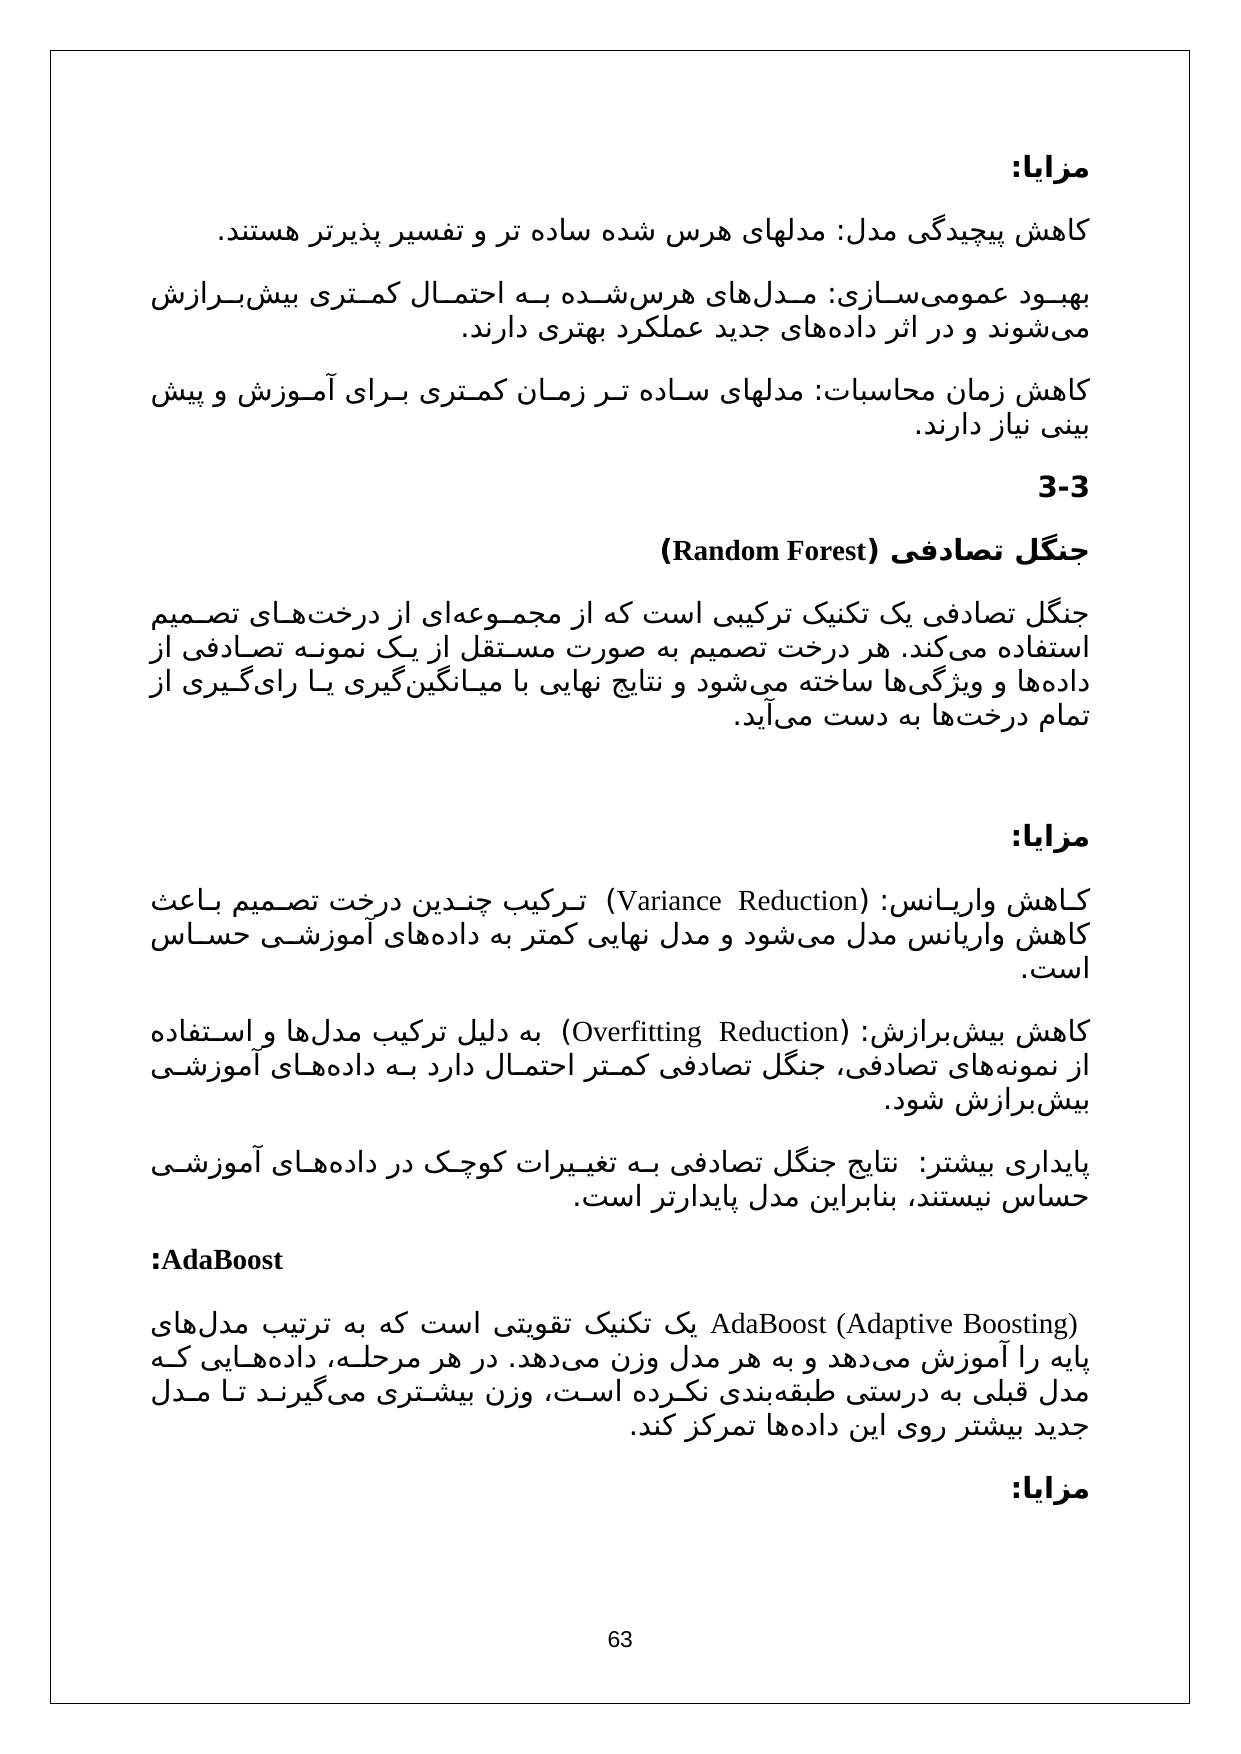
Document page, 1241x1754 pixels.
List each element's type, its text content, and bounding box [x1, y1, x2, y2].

text مزایا: [150, 150, 1090, 184]
text پایداری بیشتر: نتایج جنگل تصادفی به تغییرات کوچک در داده‌های آموزشی حساس نیستند، بنابراین مدل پایدارتر است. [150, 1145, 1090, 1213]
text کاهش بیش‌برازش: (Overfitting Reduction) به دلیل ترکیب مدل‌ها و استفاده از نمونه‌های تصادفی، جنگل تصادفی کمتر احتمال دارد به داده‌های آموزشی بیش‌برازش شود. [150, 1014, 1090, 1116]
text کاهش زمان محاسبات: مدلهای ساده تر زمان کمتری برای آموزش و پیش بینی نیاز دارند. [150, 373, 1090, 441]
text کاهش پیچیدگی مدل: مدلهای هرس شده ساده تر و تفسیر پذیرتر هستند. [150, 213, 1090, 247]
text جنگل تصادفی (Random Forest) [150, 533, 1090, 568]
text بهبود عمومی‌سازی: مدل‌های هرس‌شده به احتمال کمتری بیش‌برازش می‌شوند و در اثر داده‌های جدید عملکرد بهتری دارند. [150, 276, 1090, 344]
text AdaBoost (Adaptive Boosting) یک تکنیک تقویتی است که به ترتیب مدل‌های پایه را آموزش می‌دهد و به هر مدل وزن می‌دهد. در هر مرحله، داده‌هایی که مدل قبلی به درستی طبقه‌بندی نکرده است، وزن بیشتری می‌گیرند تا مدل جدید بیشتر روی این داده‌ها تمرکز کند. [150, 1306, 1090, 1442]
text 3-3 [150, 470, 1090, 504]
text مزایا: [150, 820, 1090, 854]
text AdaBoost: [150, 1242, 1090, 1277]
text مزایا: [150, 1471, 1090, 1505]
text جنگل تصادفی یک تکنیک ترکیبی است که از مجموعه‌ای از درخت‌های تصمیم استفاده می‌کند. هر درخت تصمیم به صورت مستقل از یک نمونه تصادفی از داده‌ها و ویژگی‌ها ساخته می‌شود و نتایج نهایی با میانگین‌گیری یا رای‌گیری از تمام درخت‌ها به دست می‌آید. [150, 597, 1090, 733]
text کاهش واریانس: (Variance Reduction) ترکیب چندین درخت تصمیم باعث کاهش واریانس مدل می‌شود و مدل نهایی کمتر به داده‌های آموزشی حساس است. [150, 883, 1090, 985]
